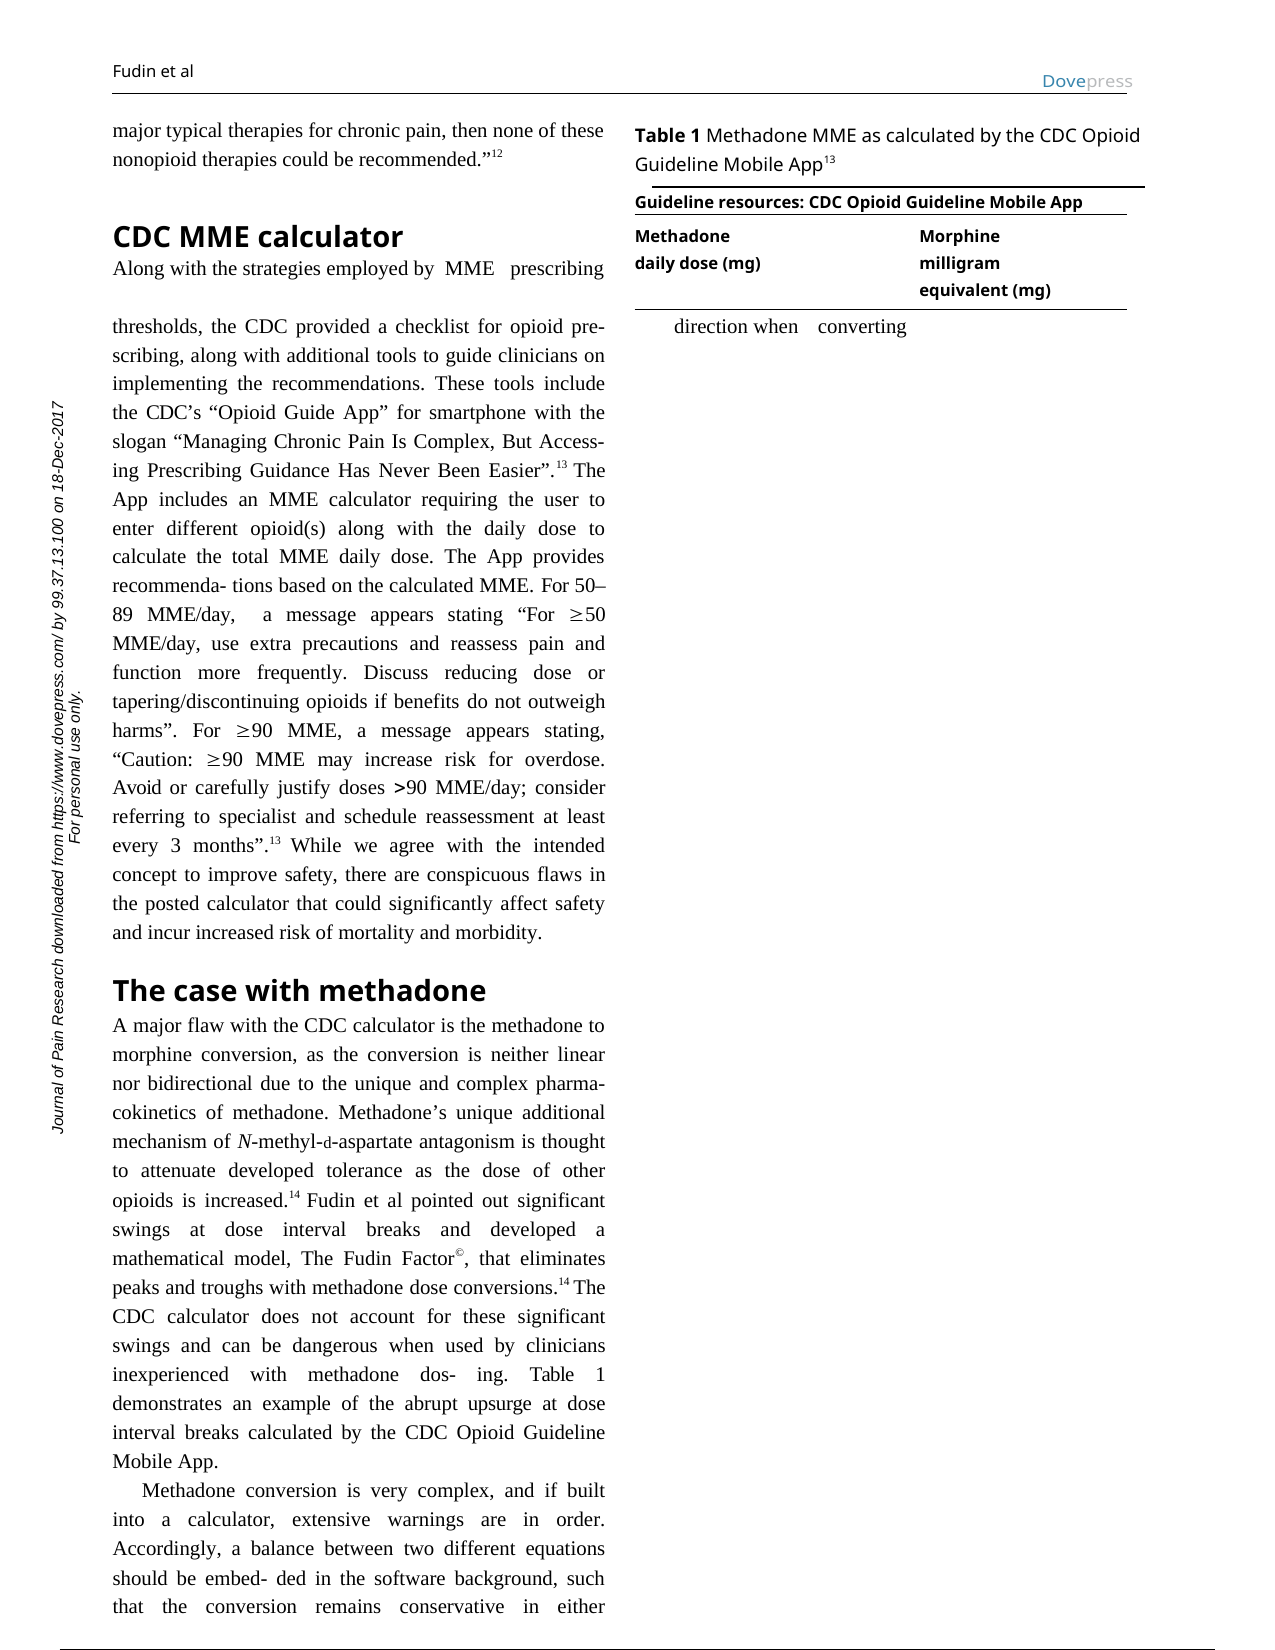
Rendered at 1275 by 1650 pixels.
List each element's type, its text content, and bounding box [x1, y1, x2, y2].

text Fudin et al [112, 60, 605, 83]
text Table 1 Methadone MME as calculated by the CDC Opioid Guideline Mobile App13 [634, 122, 1162, 177]
text A major flaw with the CDC calculator is the methadone to morphine conversion, as the conversion is neither linear nor bidirectional due to the unique and complex pharma- cokinetics of methadone. Methadone’s unique additional mechanism of N-methyl-d-aspartate antagonism is thought to attenuate developed tolerance as the dose of other opioids is increased.14 Fudin et al pointed out significant swings at dose interval breaks and developed a mathematical model, The Fudin Factor©, that eliminates peaks and troughs with methadone dose conversions.14 The CDC calculator does not account for these significant swings and can be dangerous when used by clinicians inexperienced with methadone dos- ing. Table 1 demonstrates an example of the abrupt upsurge at dose interval breaks calculated by the CDC Opioid Guideline Mobile App. [112, 1013, 606, 1473]
text major typical therapies for chronic pain, then none of these nonopioid therapies could be recommended.”12 [112, 117, 606, 171]
subtitle The case with methadone [112, 971, 606, 1010]
text thresholds, the CDC provided a checklist for opioid pre- scribing, along with additional tools to guide clinicians on implementing the recommendations. These tools include the CDC’s “Opioid Guide App” for smartphone with the slogan “Managing Chronic Pain Is Complex, But Access- ing Prescribing Guidance Has Never Been Easier”.13 The App includes an MME calculator requiring the user to enter different opioid(s) along with the daily dose to calculate the total MME daily dose. The App provides recommenda- tions based on the calculated MME. For 50–89 MME/day, a message appears stating “For 50 MME/day, use extra precautions and reassess pain and function more frequently. Discuss reducing dose or tapering/discontinuing opioids if benefits do not outweigh harms”. For 90 MME, a message appears stating, “Caution: 90 MME may increase risk for overdose. Avoid or carefully justify doses 90 MME/day; consider referring to specialist and schedule reassessment at least every 3 months”.13 While we agree with the intended concept to improve safety, there are conspicuous flaws in the posted calculator that could significantly affect safety and incur increased risk of mortality and morbidity. [112, 314, 606, 944]
text Methadone conversion is very complex, and if built into a calculator, extensive warnings are in order. Accordingly, a balance between two different equations should be embed- ded in the software background, such that the conversion remains conservative in either direction when converting [112, 1478, 605, 1618]
text Morphine milligram equivalent (mg) [919, 225, 1076, 301]
text Methadone daily dose (mg) [634, 225, 765, 274]
text Dovepress [634, 69, 1275, 92]
text Guideline resources: CDC Opioid Guideline Mobile App [634, 191, 1275, 213]
text Along with the strategies employed by MME prescribing [112, 258, 605, 279]
subtitle CDC MME calculator [112, 216, 605, 256]
